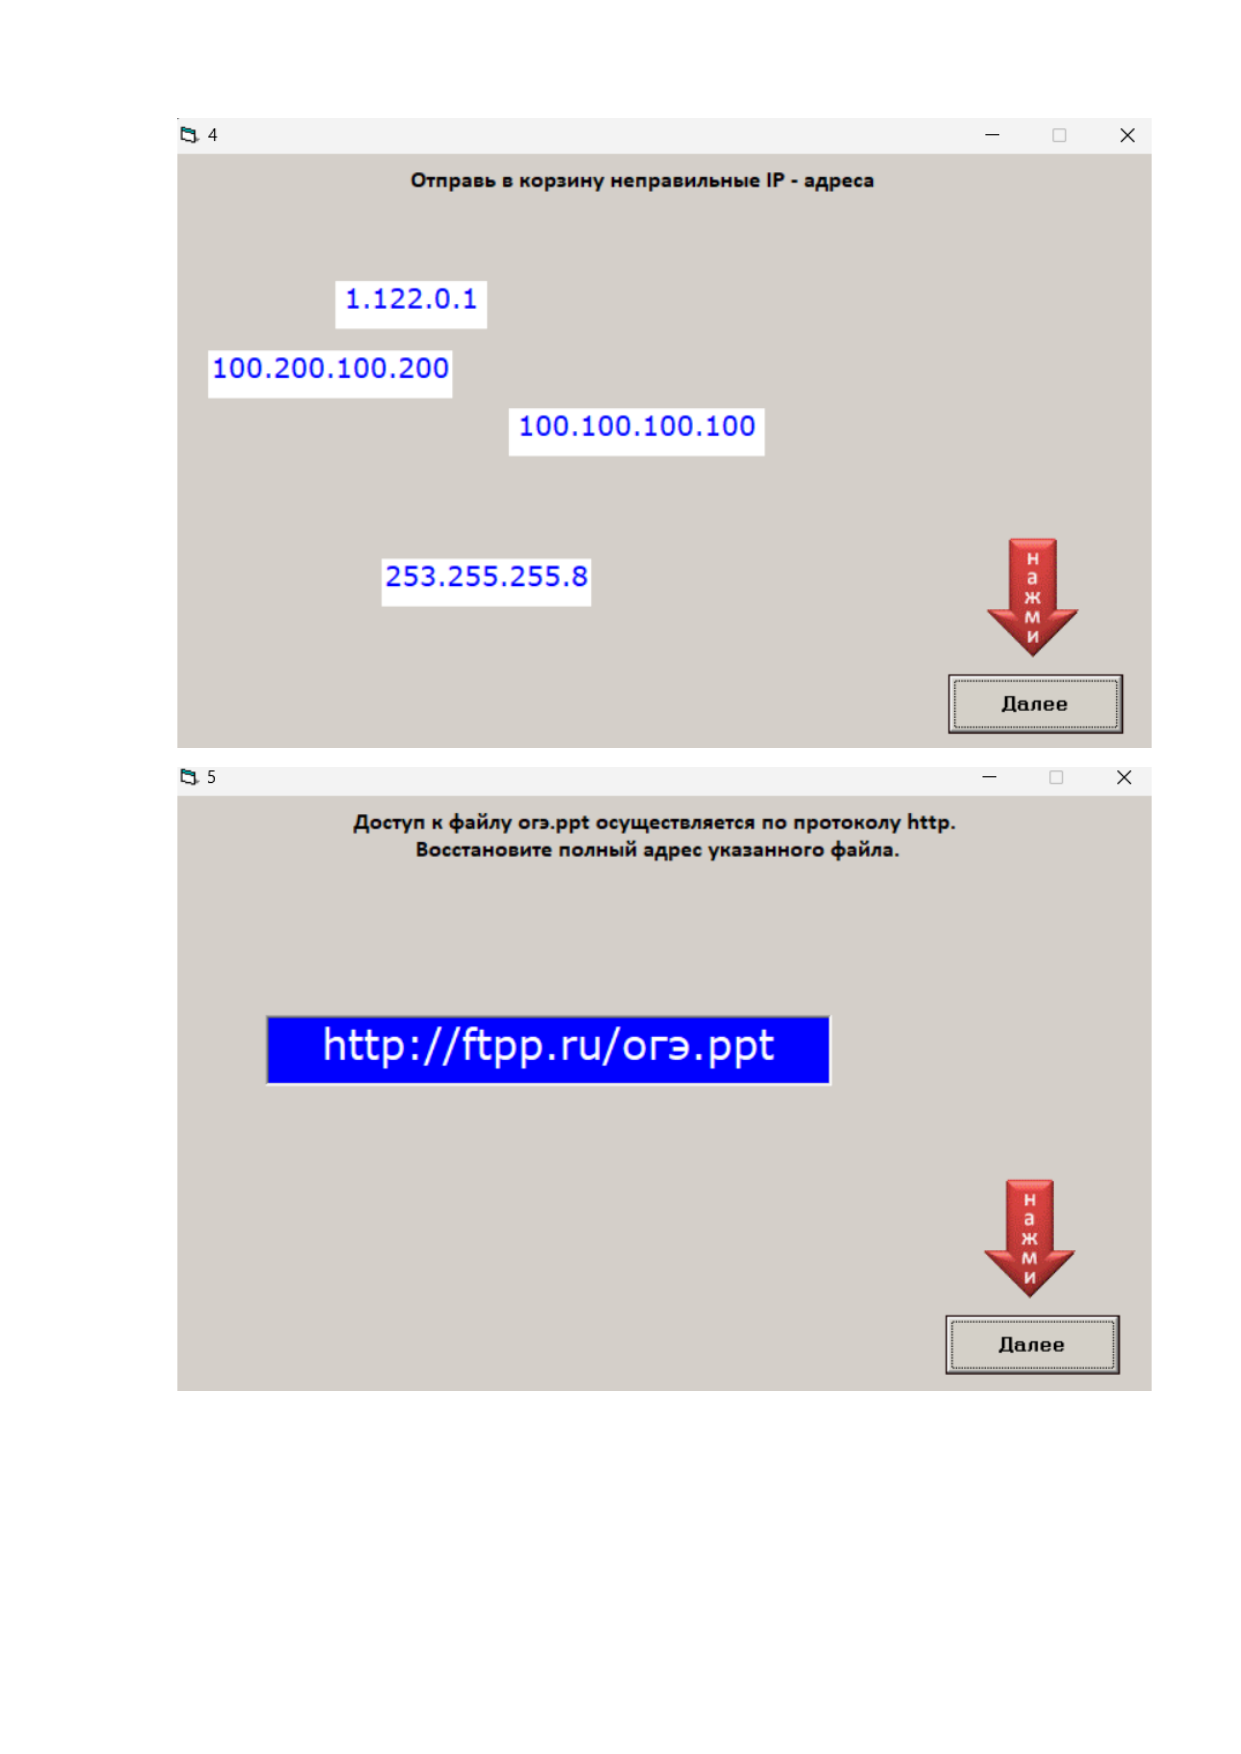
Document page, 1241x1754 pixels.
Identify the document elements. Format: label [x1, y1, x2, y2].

picture [177, 767, 1152, 1391]
picture [177, 118, 1152, 748]
